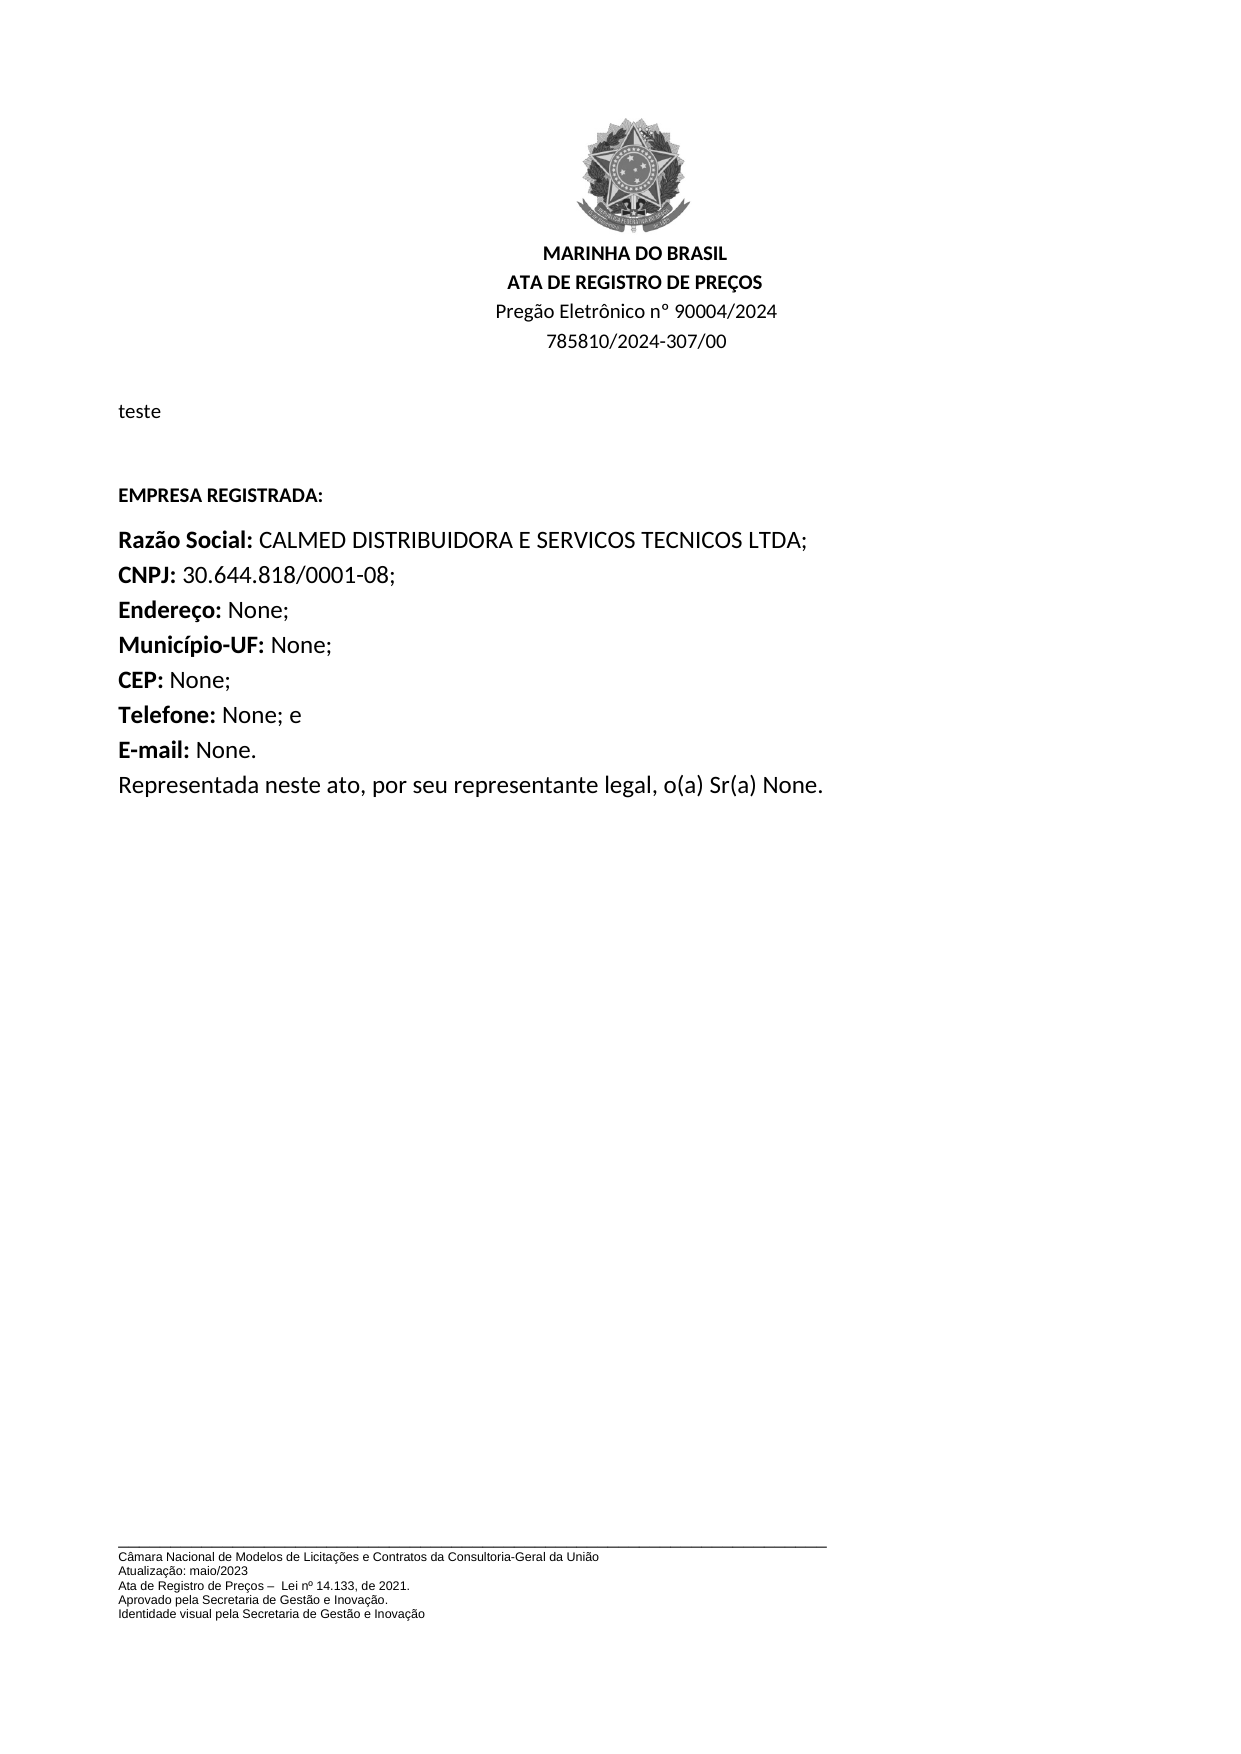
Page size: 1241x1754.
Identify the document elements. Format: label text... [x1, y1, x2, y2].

picture [575, 118, 694, 237]
text Pregão Eletrônico nº 90004/2024 785810/2024-307/00 [118, 299, 1155, 353]
text EMPRESA REGISTRADA: [118, 482, 1154, 507]
text MARINHA DO BRASIL [118, 240, 1152, 266]
text teste [118, 399, 1154, 424]
text Razão Social: CALMED DISTRIBUIDORA E SERVICOS TECNICOS LTDA; CNPJ: 30.644.818/0001-08; Endereço: None; Município-UF: None; CEP: None; Telefone: None; e E-mail: None. Representada neste ato, por seu representante legal, o(a) Sr(a) None. [118, 524, 1152, 832]
text ATA DE REGISTRO DE PREÇOS [118, 269, 1152, 295]
